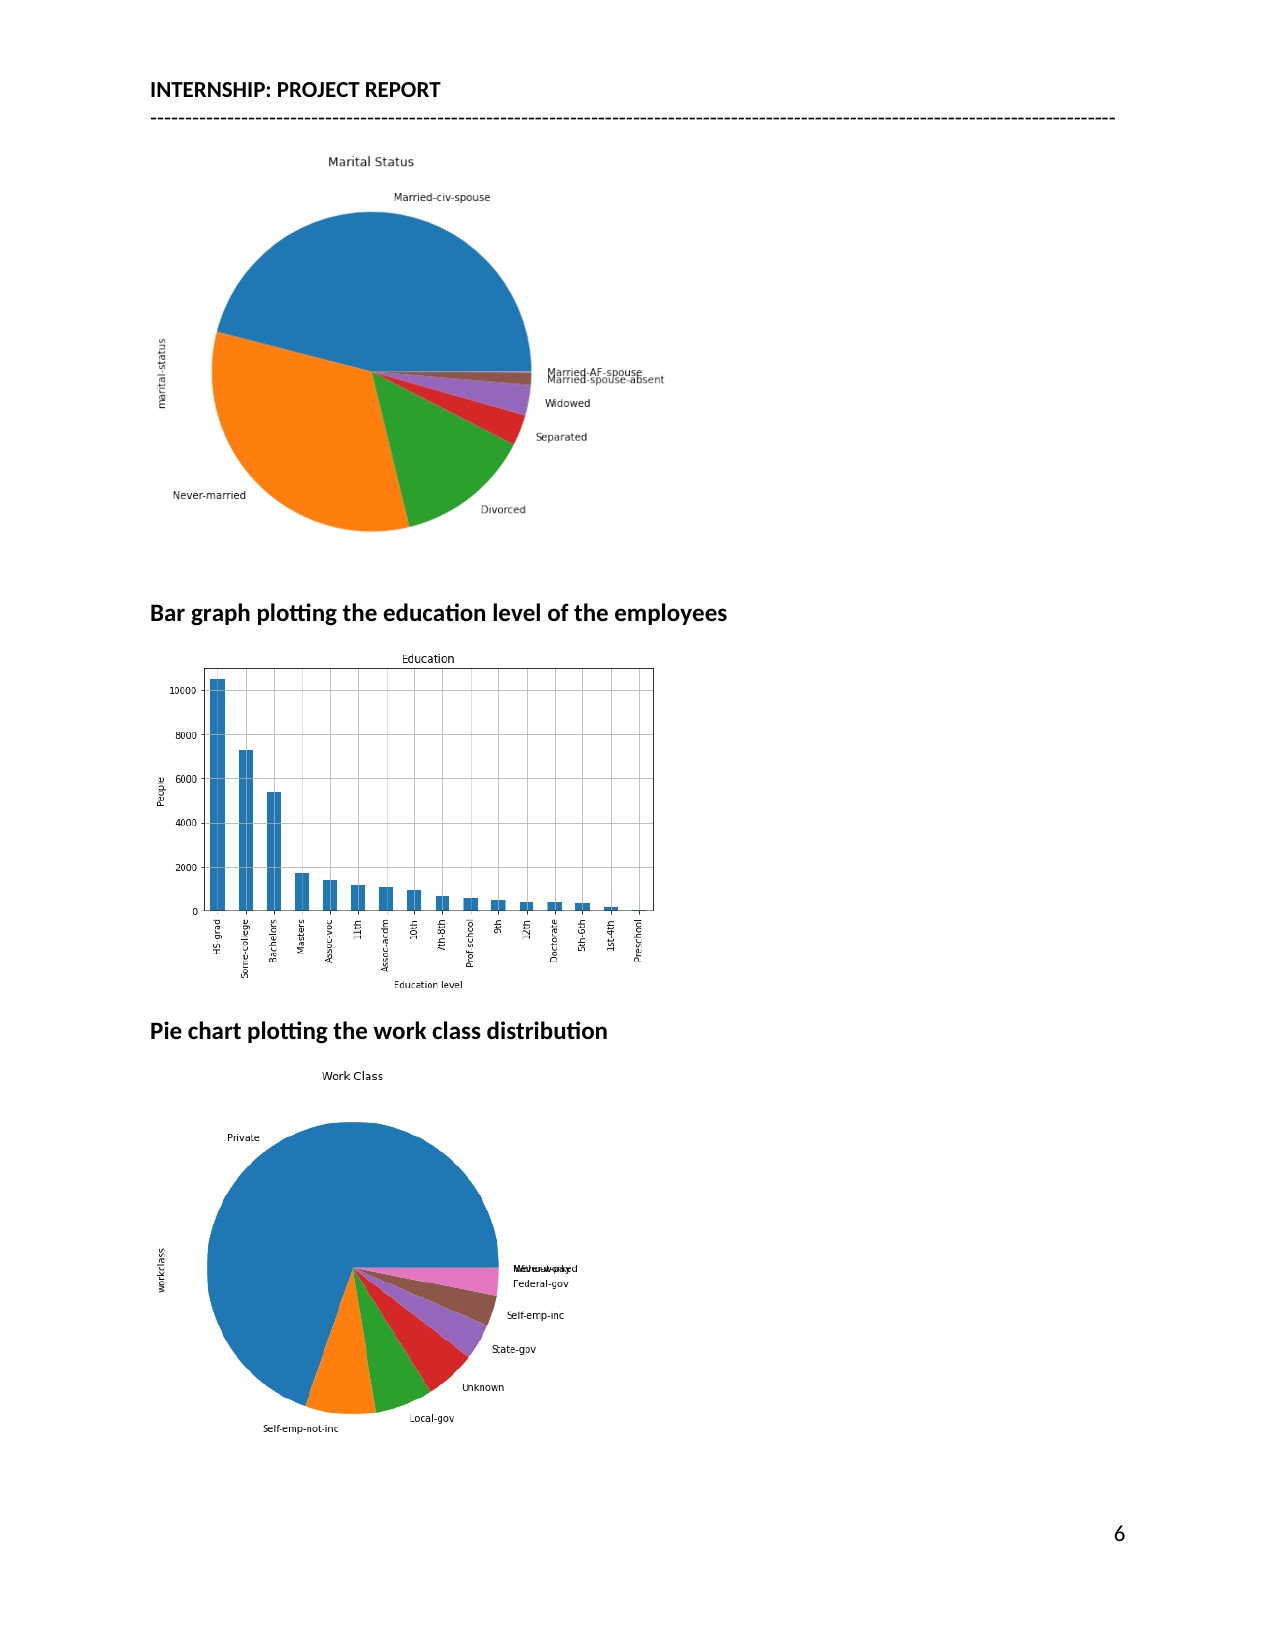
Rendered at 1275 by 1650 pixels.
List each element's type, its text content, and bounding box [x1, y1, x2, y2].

picture [150, 150, 672, 579]
picture [150, 1064, 584, 1457]
text Pie chart plotting the work class distribution [150, 1015, 1125, 1045]
picture [150, 647, 658, 996]
text Bar graph plotting the education level of the employees [150, 598, 1125, 628]
